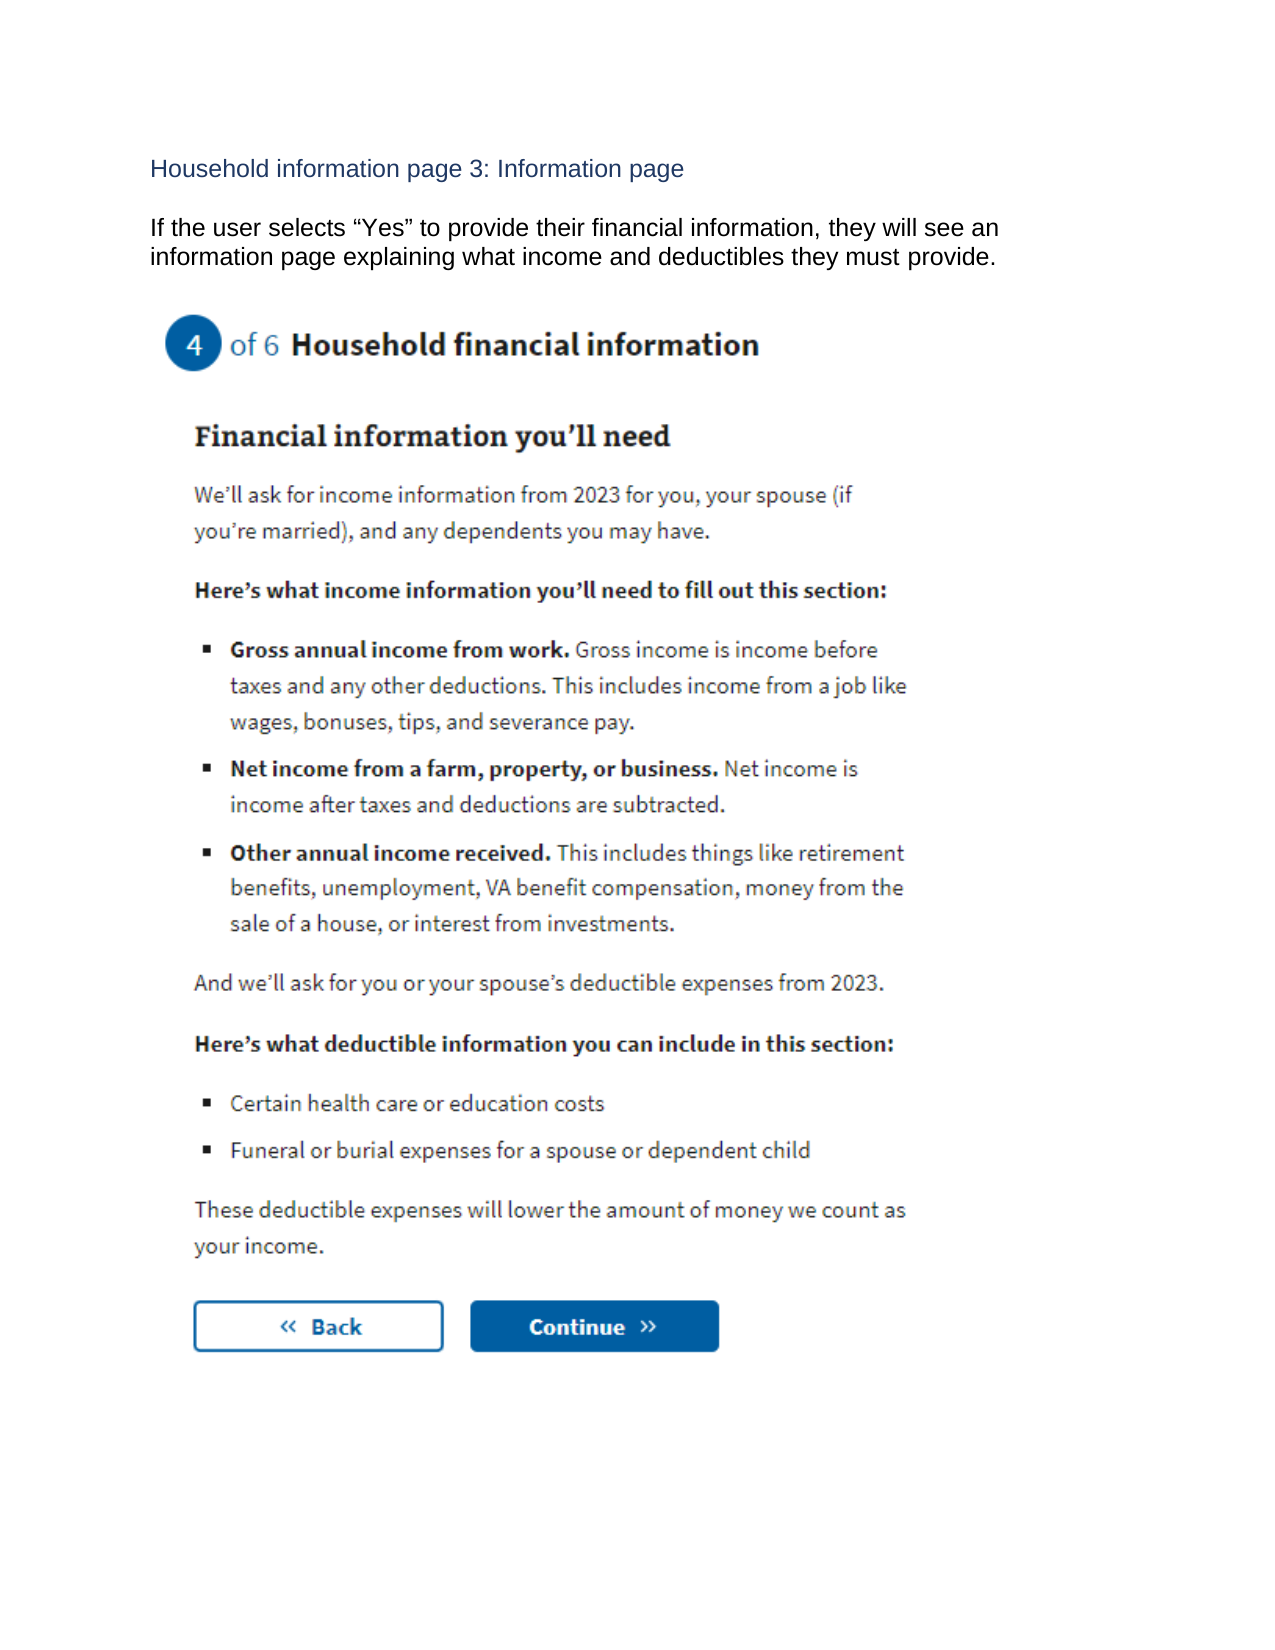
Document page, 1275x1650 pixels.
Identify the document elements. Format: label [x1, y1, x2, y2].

picture [150, 301, 964, 1382]
